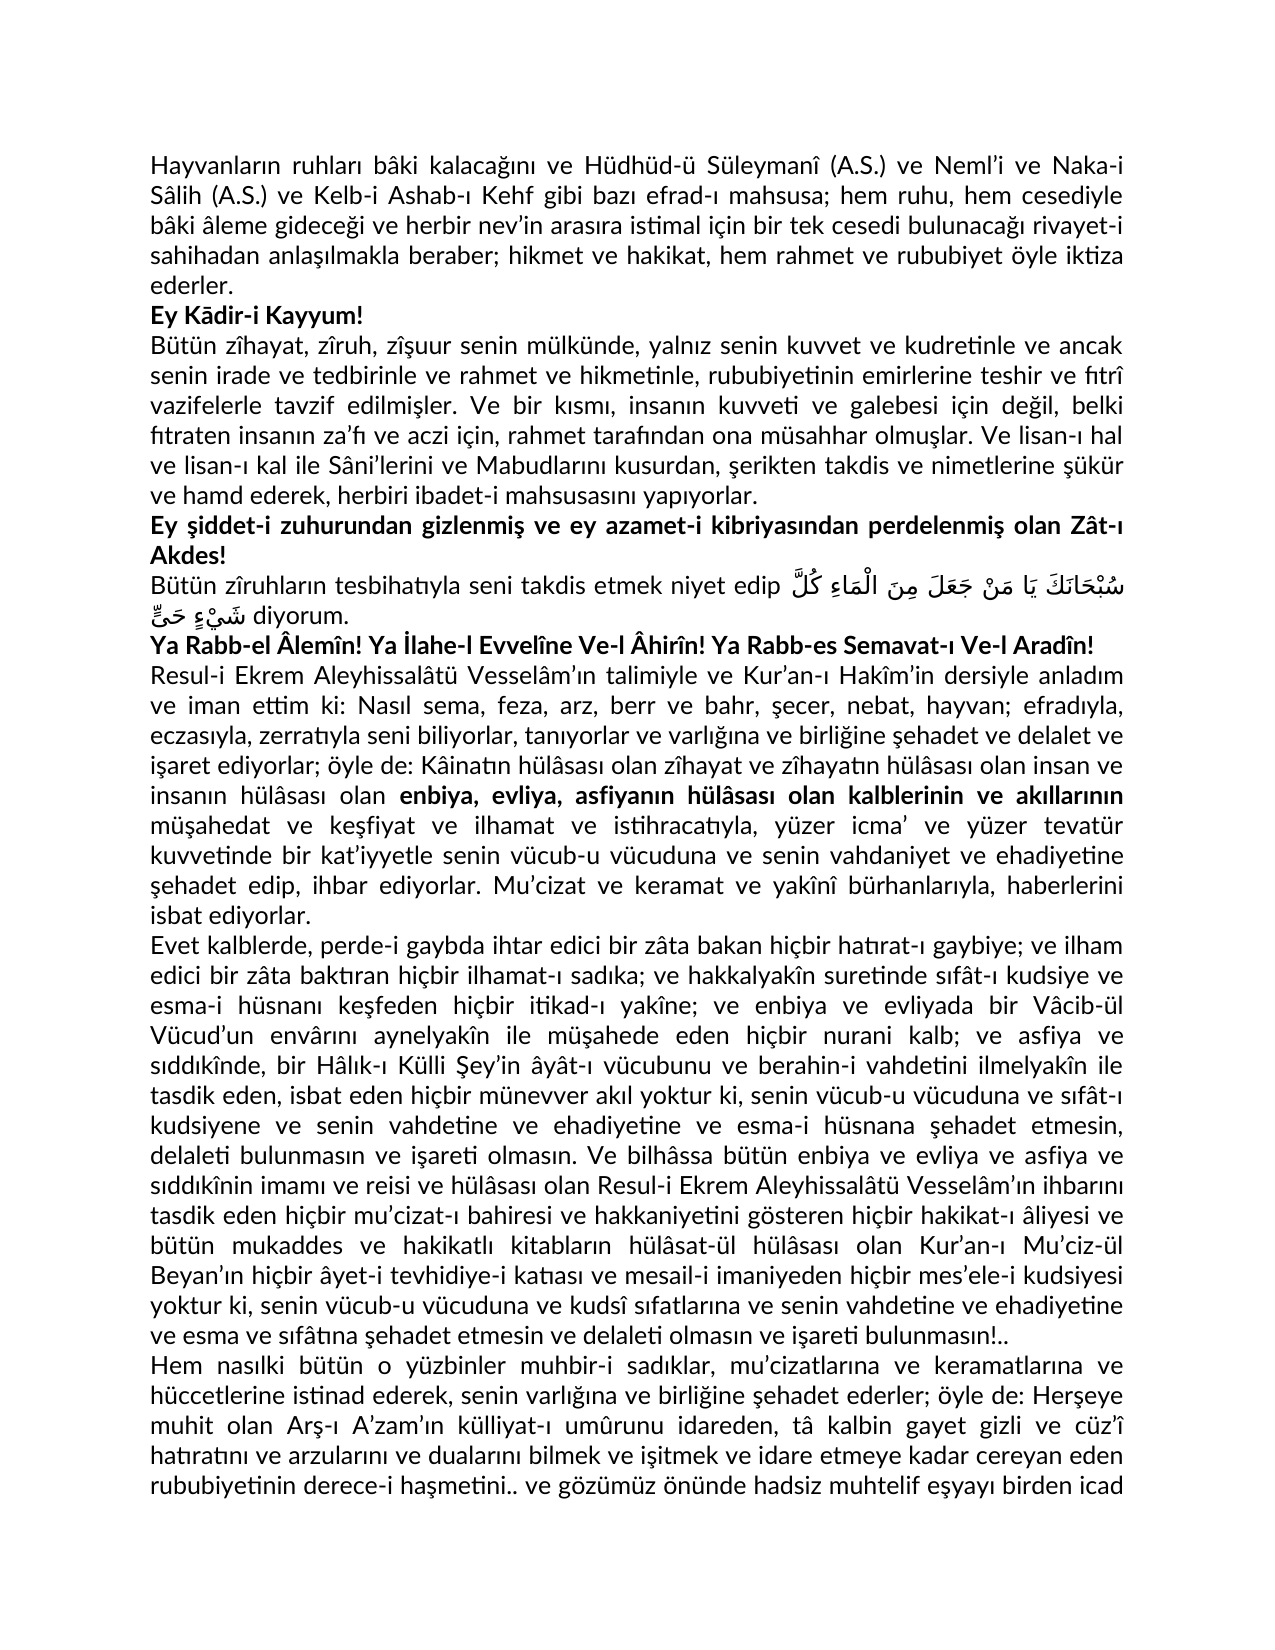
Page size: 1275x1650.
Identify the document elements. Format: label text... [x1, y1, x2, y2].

text Ya Rabb-el Âlemîn! Ya İlahe-l Evvelîne Ve-l Âhirîn! Ya Rabb-es Semavat-ı Ve-l Aradîn! [150, 630, 1125, 660]
text Ey şiddet-i zuhurundan gizlenmiş ve ey azamet-i kibriyasından perdelenmiş olan Zât-ı Akdes! [150, 510, 1125, 570]
text Bütün zîruhların tesbihatıyla seni takdis etmek niyet edip سُبْحَانَكَ يَا مَنْ جَعَلَ مِنَ الْمَاءِ كُلَّ شَيْءٍ حَىٍّ diyorum. [150, 570, 1125, 630]
text Resul-i Ekrem Aleyhissalâtü Vesselâm’ın talimiyle ve Kur’an-ı Hakîm’in dersiyle anladım ve iman ettim ki: Nasıl sema, feza, arz, berr ve bahr, şecer, nebat, hayvan; efradıyla, eczasıyla, zerratıyla seni biliyorlar, tanıyorlar ve varlığına ve birliğine şehadet ve delalet ve işaret ediyorlar; öyle de: Kâinatın hülâsası olan zîhayat ve zîhayatın hülâsası olan insan ve insanın hülâsası olan enbiya, evliya, asfiyanın hülâsası olan kalblerinin ve akıllarının müşahedat ve keşfiyat ve ilhamat ve istihracatıyla, yüzer icma’ ve yüzer tevatür kuvvetinde bir kat’iyyetle senin vücub-u vücuduna ve senin vahdaniyet ve ehadiyetine şehadet edip, ihbar ediyorlar. Mu’cizat ve keramat ve yakînî bürhanlarıyla, haberlerini isbat ediyorlar. [150, 660, 1125, 930]
text Hayvanların ruhları bâki kalacağını ve Hüdhüd-ü Süleymanî (A.S.) ve Neml’i ve Naka-i Sâlih (A.S.) ve Kelb-i Ashab-ı Kehf gibi bazı efrad-ı mahsusa; hem ruhu, hem cesediyle bâki âleme gideceği ve herbir nev’in arasıra istimal için bir tek cesedi bulunacağı rivayet-i sahihadan anlaşılmakla beraber; hikmet ve hakikat, hem rahmet ve rububiyet öyle iktiza ederler. [150, 150, 1125, 300]
text Bütün zîhayat, zîruh, zîşuur senin mülkünde, yalnız senin kuvvet ve kudretinle ve ancak senin irade ve tedbirinle ve rahmet ve hikmetinle, rububiyetinin emirlerine teshir ve fıtrî vazifelerle tavzif edilmişler. Ve bir kısmı, insanın kuvveti ve galebesi için değil, belki fıtraten insanın za’fı ve aczi için, rahmet tarafından ona müsahhar olmuşlar. Ve lisan-ı hal ve lisan-ı kal ile Sâni’lerini ve Mabudlarını kusurdan, şerikten takdis ve nimetlerine şükür ve hamd ederek, herbiri ibadet-i mahsusasını yapıyorlar. [150, 330, 1125, 510]
text Evet kalblerde, perde-i gaybda ihtar edici bir zâta bakan hiçbir hatırat-ı gaybiye; ve ilham edici bir zâta baktıran hiçbir ilhamat-ı sadıka; ve hakkalyakîn suretinde sıfât-ı kudsiye ve esma-i hüsnanı keşfeden hiçbir itikad-ı yakîne; ve enbiya ve evliyada bir Vâcib-ül Vücud’un envârını aynelyakîn ile müşahede eden hiçbir nurani kalb; ve asfiya ve sıddıkînde, bir Hâlık-ı Külli Şey’in âyât-ı vücubunu ve berahin-i vahdetini ilmelyakîn ile tasdik eden, isbat eden hiçbir münevver akıl yoktur ki, senin vücub-u vücuduna ve sıfât-ı kudsiyene ve senin vahdetine ve ehadiyetine ve esma-i hüsnana şehadet etmesin, delaleti bulunmasın ve işareti olmasın. Ve bilhâssa bütün enbiya ve evliya ve asfiya ve sıddıkînin imamı ve reisi ve hülâsası olan Resul-i Ekrem Aleyhissalâtü Vesselâm’ın ihbarını tasdik eden hiçbir mu’cizat-ı bahiresi ve hakkaniyetini gösteren hiçbir hakikat-ı âliyesi ve bütün mukaddes ve hakikatlı kitabların hülâsat-ül hülâsası olan Kur’an-ı Mu’ciz-ül Beyan’ın hiçbir âyet-i tevhidiye-i katıası ve mesail-i imaniyeden hiçbir mes’ele-i kudsiyesi yoktur ki, senin vücub-u vücuduna ve kudsî sıfatlarına ve senin vahdetine ve ehadiyetine ve esma ve sıfâtına şehadet etmesin ve delaleti olmasın ve işareti bulunmasın!.. [150, 930, 1125, 1350]
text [150, 1350, 1125, 1500]
text Ey Kādir-i Kayyum! [150, 300, 1125, 330]
